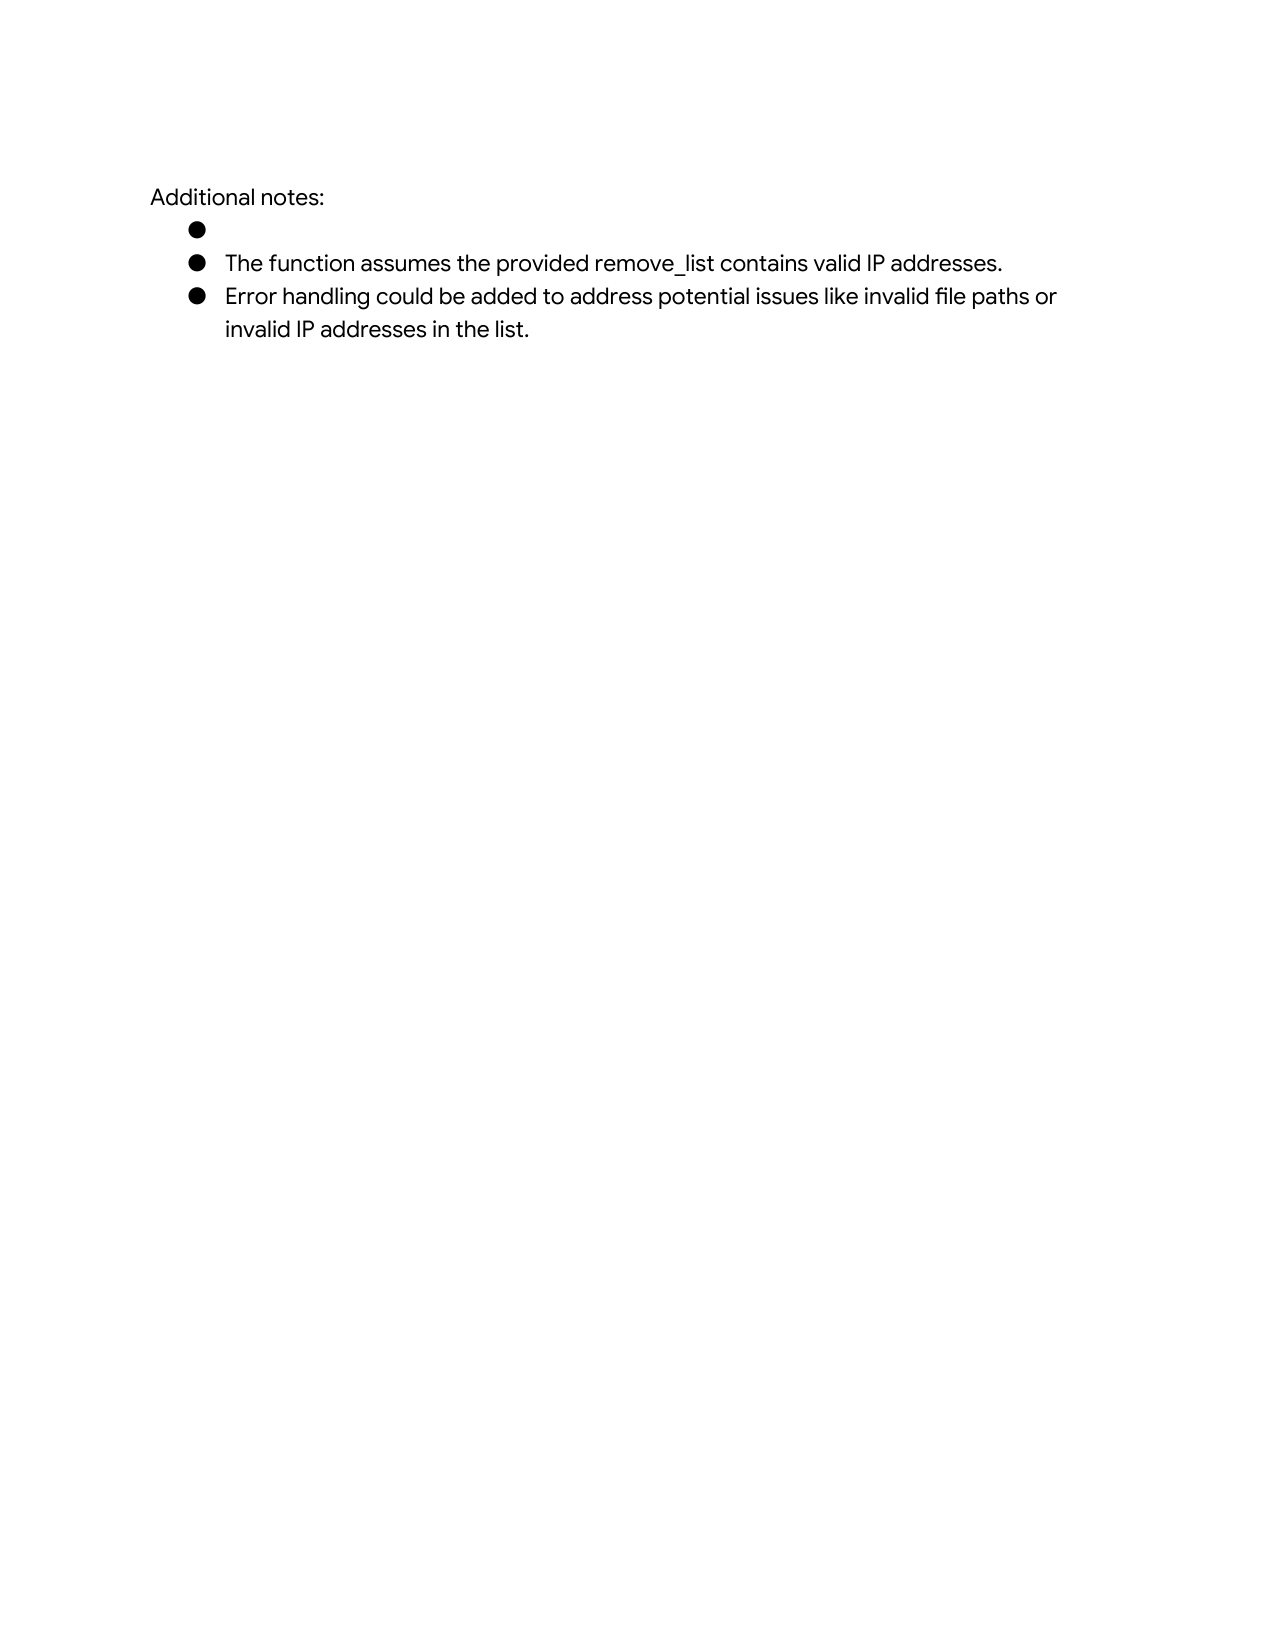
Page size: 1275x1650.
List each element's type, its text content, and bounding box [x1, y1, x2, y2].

list Error handling could be added to address potential issues like invalid file paths or invalid IP addresses in the list. [187, 282, 1125, 344]
list The function assumes the provided remove_list contains valid IP addresses. [187, 249, 1125, 278]
text Additional notes: [150, 183, 1125, 212]
